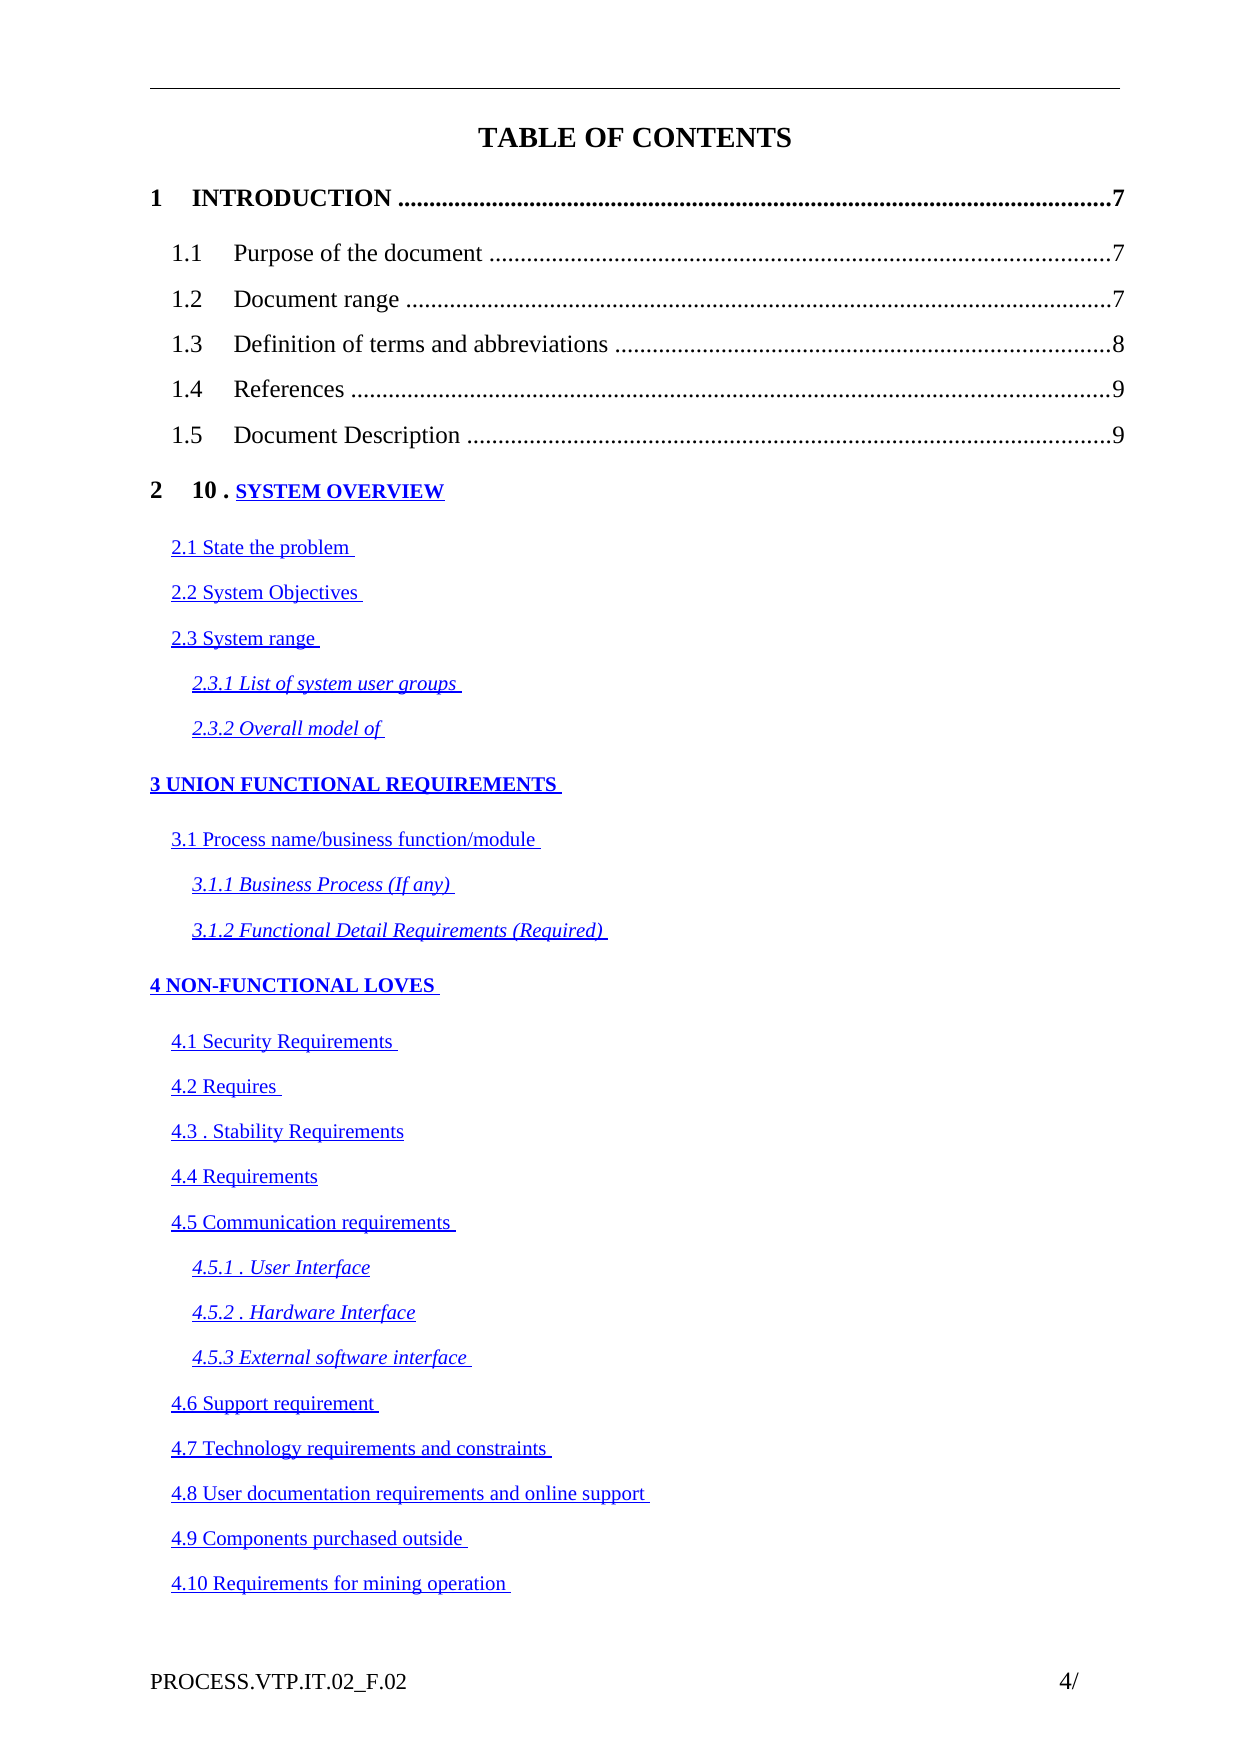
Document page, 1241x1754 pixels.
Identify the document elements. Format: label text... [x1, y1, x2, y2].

text 2.3 System range 11 [171, 622, 1120, 650]
text 4.6 Support requirement 29 [171, 1387, 1120, 1415]
text 4.4 25 . Performance Requirements [171, 1161, 1120, 1189]
text 2.1 State the problem 10 [171, 531, 1120, 560]
text 4 NON-FUNCTIONAL LOVES 23 [150, 969, 1120, 998]
text 1.4 References 9 [171, 374, 1120, 403]
text 4.5.3 External software interface 28 [192, 1341, 1120, 1370]
text 3.1 Process name/business function/module 14 [171, 823, 1120, 852]
text 3 UNION FUNCTIONAL REQUIREMENTS 13 [150, 768, 1120, 796]
text 1.1 Purpose of the document 7 [171, 238, 1120, 267]
text 4.8 User documentation requirements and online support 29 [171, 1477, 1120, 1506]
text 4.5 Communication requirements 27 [171, 1206, 1120, 1234]
text 4.5.2 28 . Hardware Interface [192, 1296, 1120, 1325]
text 1.3 Definition of terms and abbreviations 8 [171, 329, 1120, 358]
text 2 10 . SYSTEM OVERVIEW [150, 476, 1120, 504]
text 2.2 System Objectives 11 [171, 576, 1120, 605]
text 4.7 Technology requirements and constraints 29 [171, 1432, 1120, 1461]
text 4.3 25 . Stability Requirements [171, 1115, 1120, 1144]
text 1.5 Document Description 9 [171, 420, 1120, 448]
text 4.2 Requires 24 . backup [171, 1070, 1120, 1099]
text TABLE OF CONTENTS [150, 120, 1120, 153]
text 1.2 Document range 7 [171, 284, 1120, 313]
text 3.1.2 Functional Detail Requirements (Required) 18 [192, 914, 1120, 942]
text 2.3.1 List of system user groups 11 [192, 667, 1120, 696]
text 4.5.1 28 . User Interface [192, 1251, 1120, 1280]
text 4.1 Security Requirements 23 [171, 1025, 1120, 1054]
text 4.10 Requirements for mining operation 30 [171, 1567, 1120, 1596]
text 4.9 Components purchased outside 30 [171, 1522, 1120, 1551]
text 1 INTRODUCTION 7 [150, 183, 1120, 212]
text 2.3.2 Overall model of 12 . system [192, 712, 1120, 741]
text 3.1.1 Business Process (If any) 14 [192, 868, 1120, 897]
